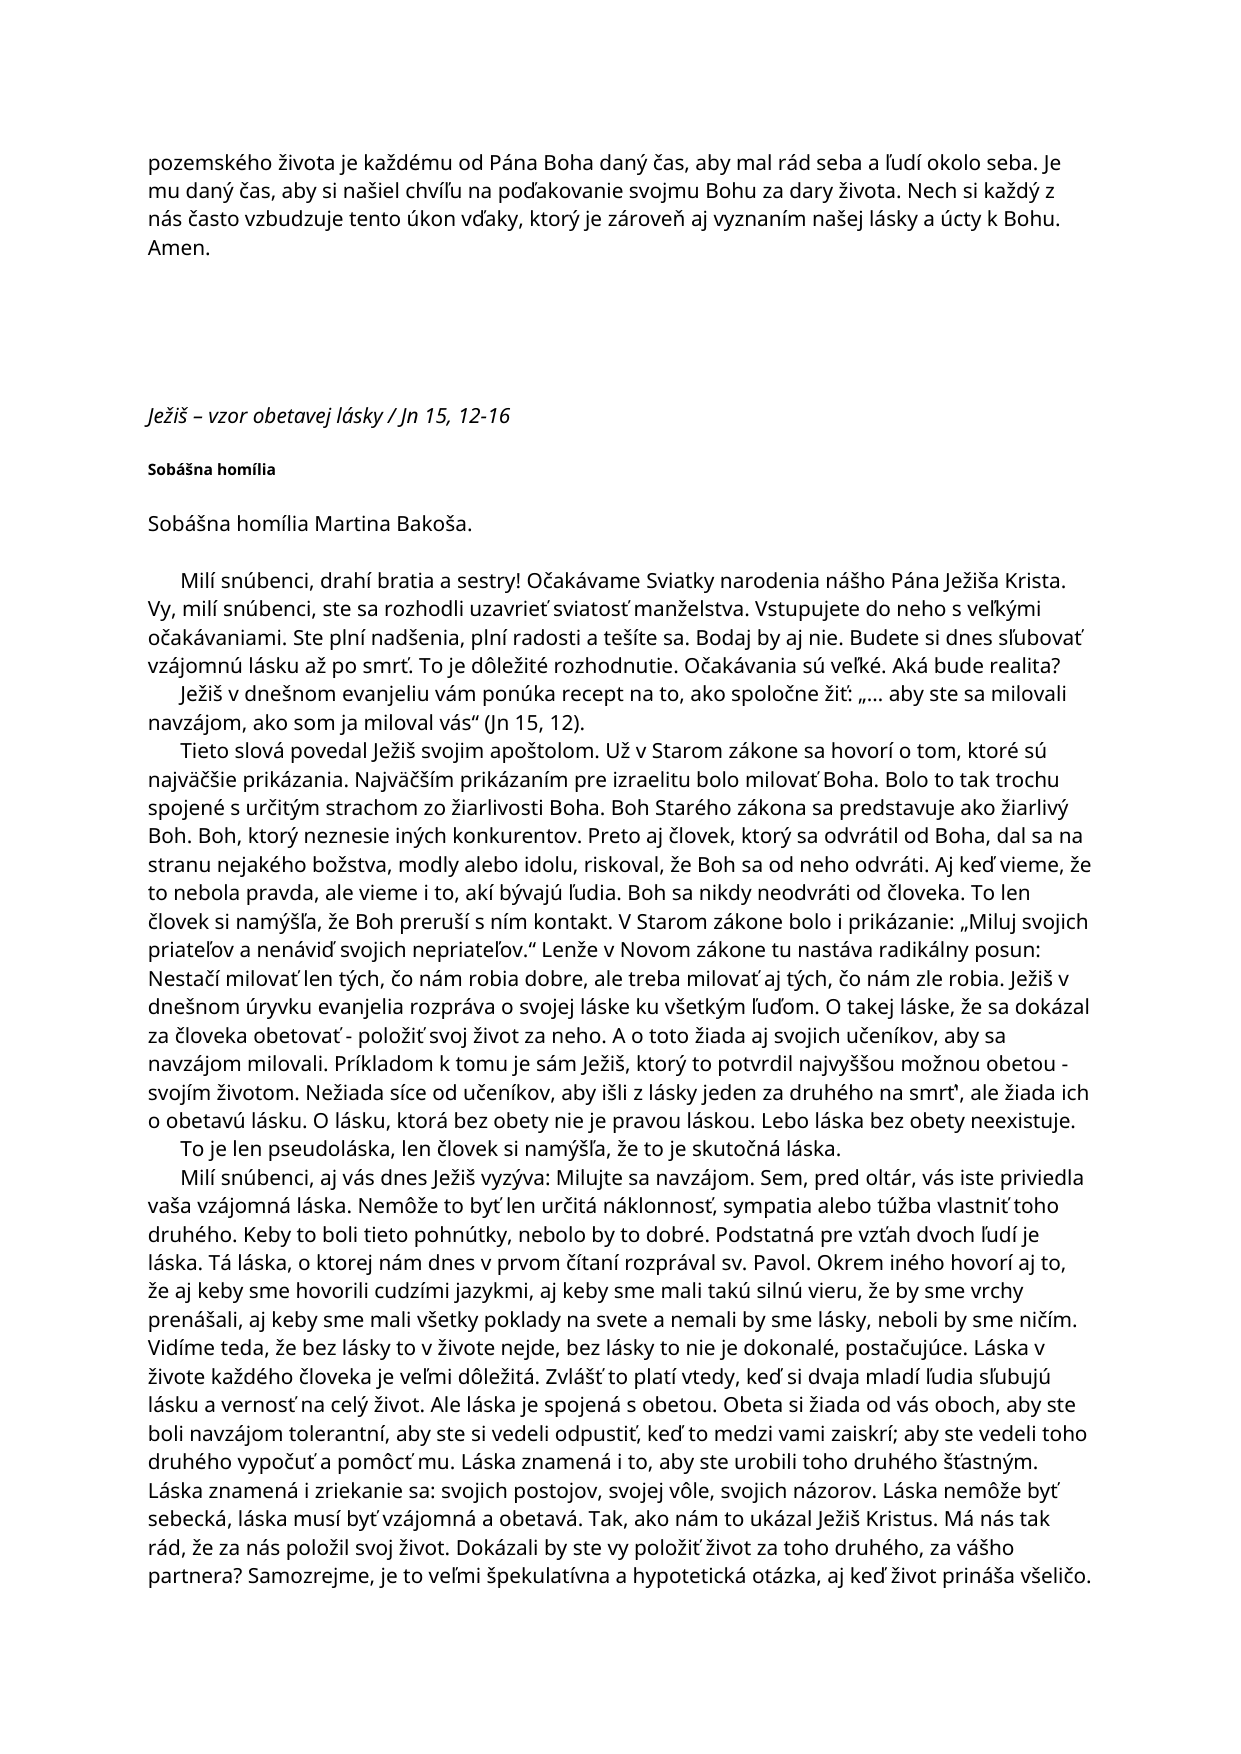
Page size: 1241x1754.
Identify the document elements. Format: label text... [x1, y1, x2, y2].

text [148, 148, 1093, 261]
text Ježiš – vzor obetavej lásky / Jn 15, 12-16 [148, 402, 1093, 430]
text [148, 459, 1093, 1589]
